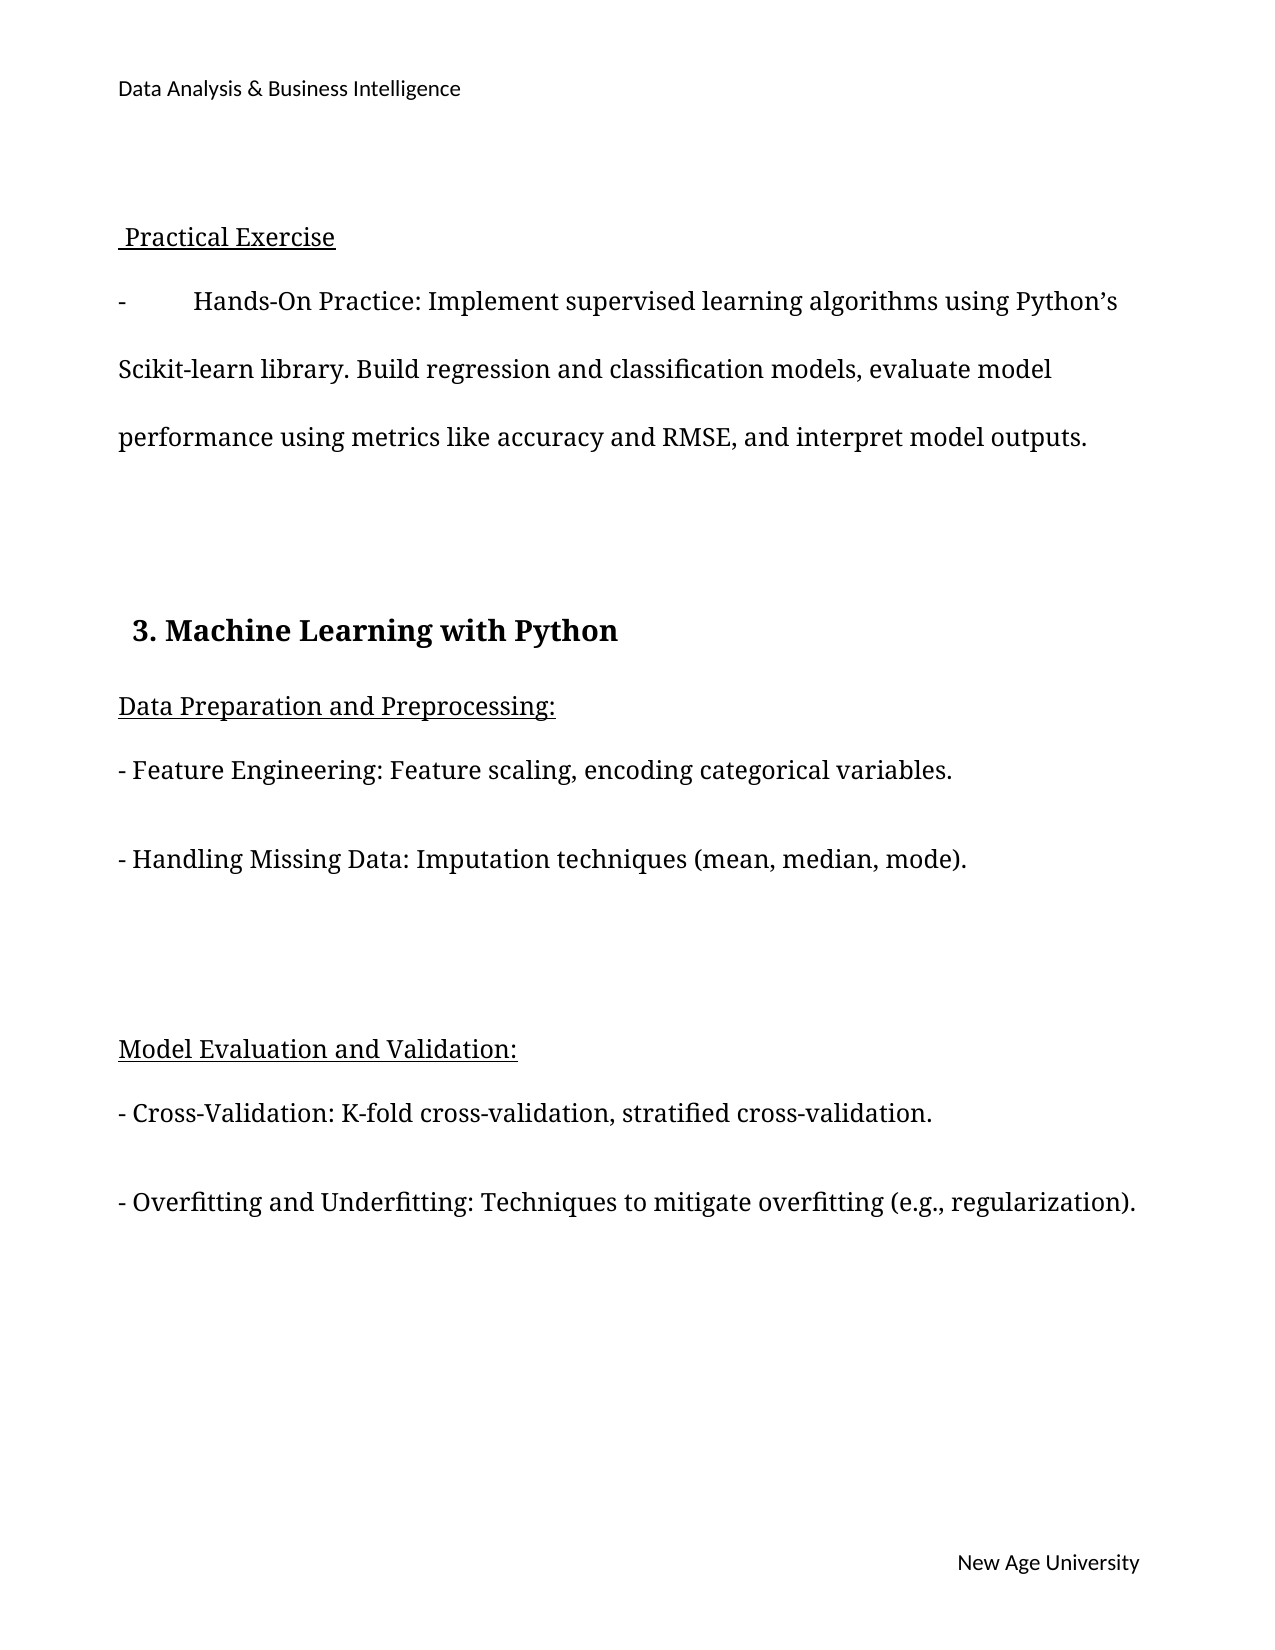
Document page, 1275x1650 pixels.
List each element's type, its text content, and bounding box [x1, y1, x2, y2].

subtitle Model Evaluation and Validation: [118, 1032, 1167, 1066]
subtitle Data Preparation and Preprocessing: [118, 689, 1167, 723]
text - Feature Engineering: Feature scaling, encoding categorical variables. [118, 752, 1167, 786]
subtitle Practical Exercise [118, 219, 1167, 254]
subtitle 3. Machine Learning with Python [125, 610, 1167, 649]
text - Overfitting and Underfitting: Techniques to mitigate overfitting (e.g., regularization). [118, 1184, 1167, 1218]
text - Handling Missing Data: Imputation techniques (mean, median, mode). [118, 841, 1167, 875]
text - Cross-Validation: K-fold cross-validation, stratified cross-validation. [118, 1095, 1167, 1129]
text - Hands-On Practice: Implement supervised learning algorithms using Python’s Scikit-learn library. Build regression and classification models, evaluate model performance using metrics like accuracy and RMSE, and interpret model outputs. [118, 283, 1167, 453]
